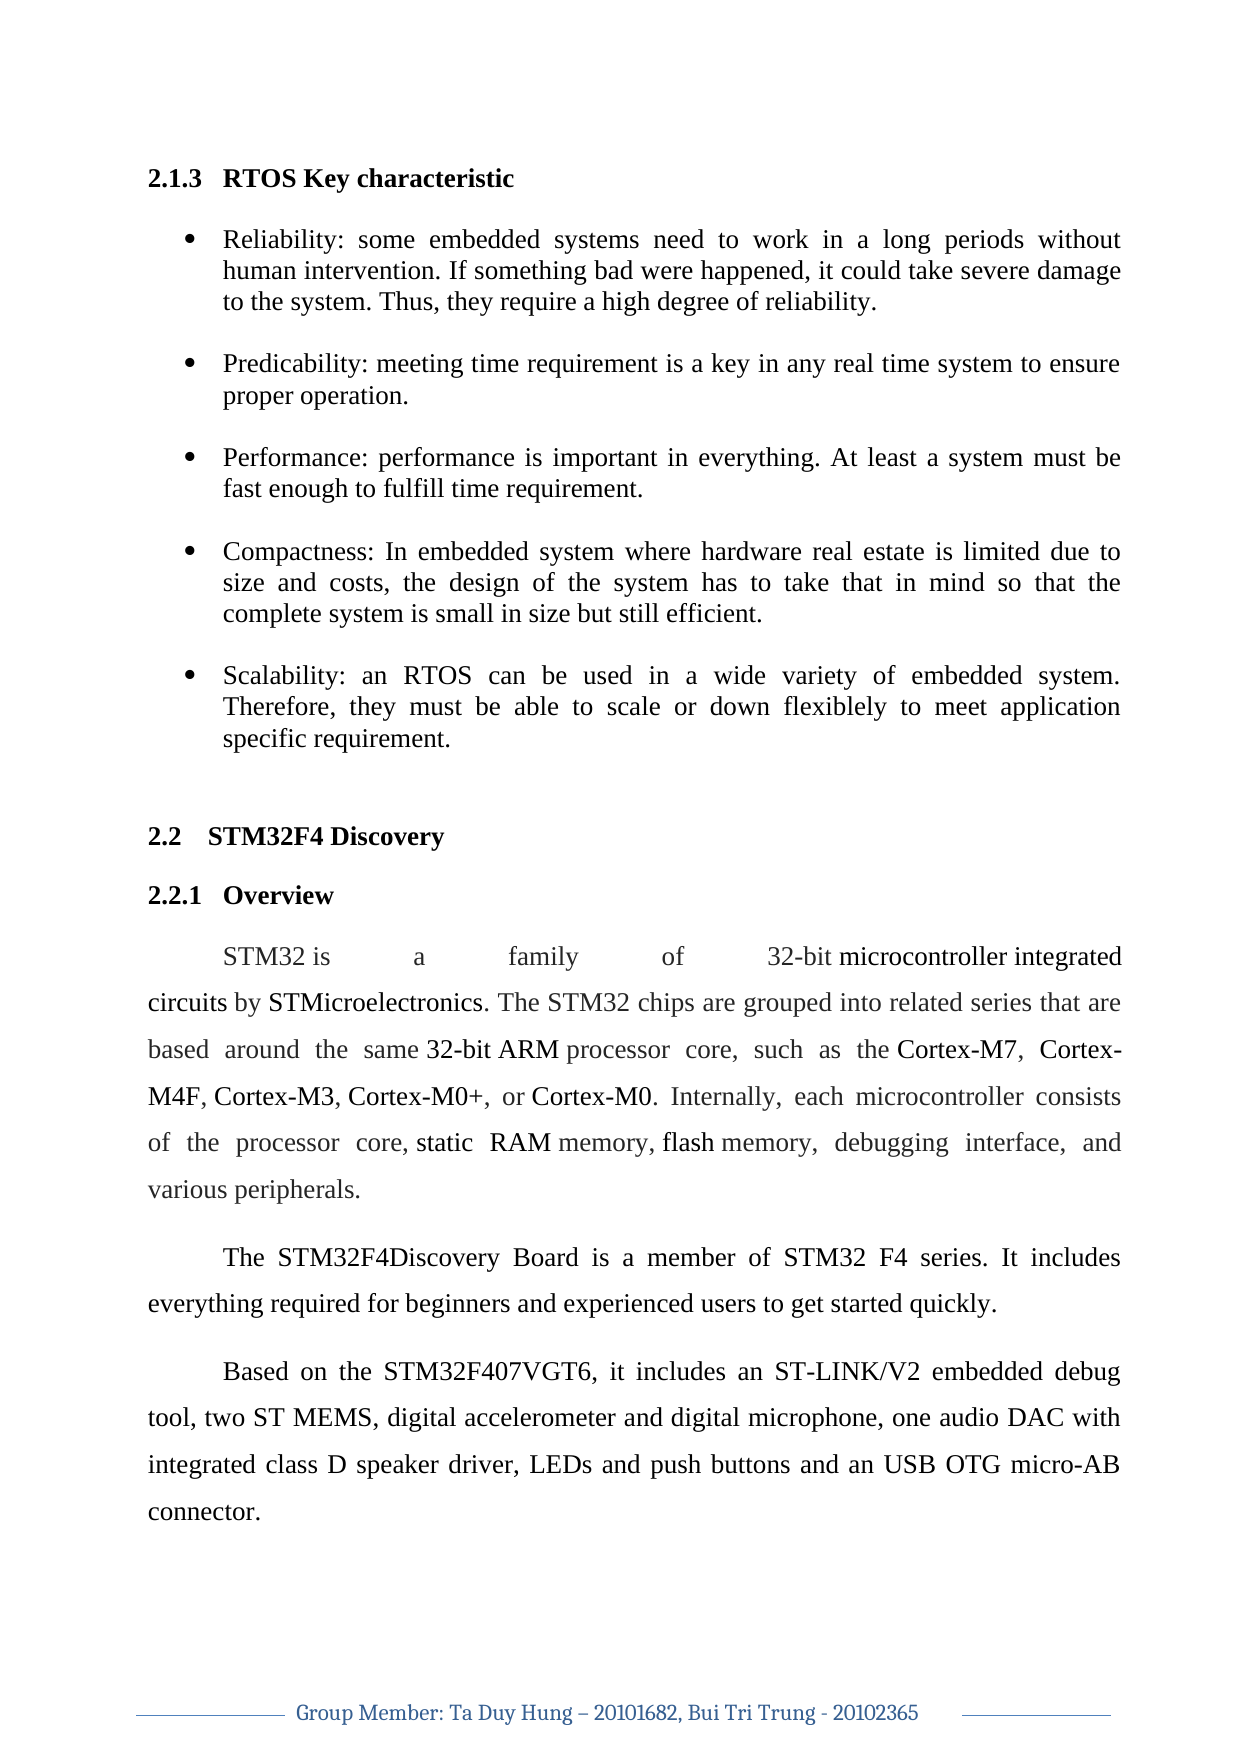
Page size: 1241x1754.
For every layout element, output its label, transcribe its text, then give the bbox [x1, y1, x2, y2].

list Reliability: some embedded systems need to work in a long periods without human intervention. If something bad were happened, it could take severe damage to the system. Thus, they require a high degree of reliability. [185, 223, 1122, 316]
list Performance: performance is important in everything. At least a system must be fast enough to fulfill time requirement. [185, 441, 1122, 503]
subtitle RTOS Key characteristic [148, 162, 1122, 194]
subtitle Overview [148, 896, 1122, 927]
text Based on the STM32F407VGT6, it includes an ST-LINK/V2 embedded debug tool, two ST MEMS, digital accelerometer and digital microphone, one audio DAC with integrated class D speaker driver, LEDs and push buttons and an USB OTG micro-AB connector. [148, 1371, 1122, 1543]
text STM32 is a family of 32-bit microcontroller integrated circuits by STMicroelectronics. The STM32 chips are grouped into related series that are based around the same 32-bit ARM processor core, such as the Cortex-M7, Cortex-M4F, Cortex-M3, Cortex-M0+, or Cortex-M0. Internally, each microcontroller consists of the processor core, static RAM memory, flash memory, debugging interface, and various peripherals. [148, 956, 1122, 1050]
subtitle STM32F4 Discovery [148, 820, 1122, 851]
text The STM32F4Discovery Board is a member of STM32 F4 series. It includes everything required for beginners and experienced users to get started quickly. [148, 1257, 1122, 1335]
text STM32 is a family of 32-bit microcontroller integrated circuits by STMicroelectronics. The STM32 chips are grouped into related series that are based around the same 32-bit ARM processor core, such as the Cortex-M7, Cortex-M4F, Cortex-M3, Cortex-M0+, or Cortex-M0. Internally, each microcontroller consists of the processor core, static RAM memory, flash memory, debugging interface, and various peripherals. [148, 1174, 1122, 1221]
list Compactness: In embedded system where hardware real estate is limited due to size and costs, the design of the system has to take that in mind so that the complete system is small in size but still efficient. [185, 534, 1122, 628]
list Predicability: meeting time requirement is a key in any real time system to ensure proper operation. [185, 347, 1122, 410]
text STM32 is a family of 32-bit microcontroller integrated circuits by STMicroelectronics. The STM32 chips are grouped into related series that are based around the same 32-bit ARM processor core, such as the Cortex-M7, Cortex-M4F, Cortex-M3, Cortex-M0+, or Cortex-M0. Internally, each microcontroller consists of the processor core, static RAM memory, flash memory, debugging interface, and various peripherals. [148, 1081, 1122, 1143]
list Scalability: an RTOS can be used in a wide variety of embedded system. Therefore, they must be able to scale or down flexiblely to meet application specific requirement. [185, 659, 1122, 753]
